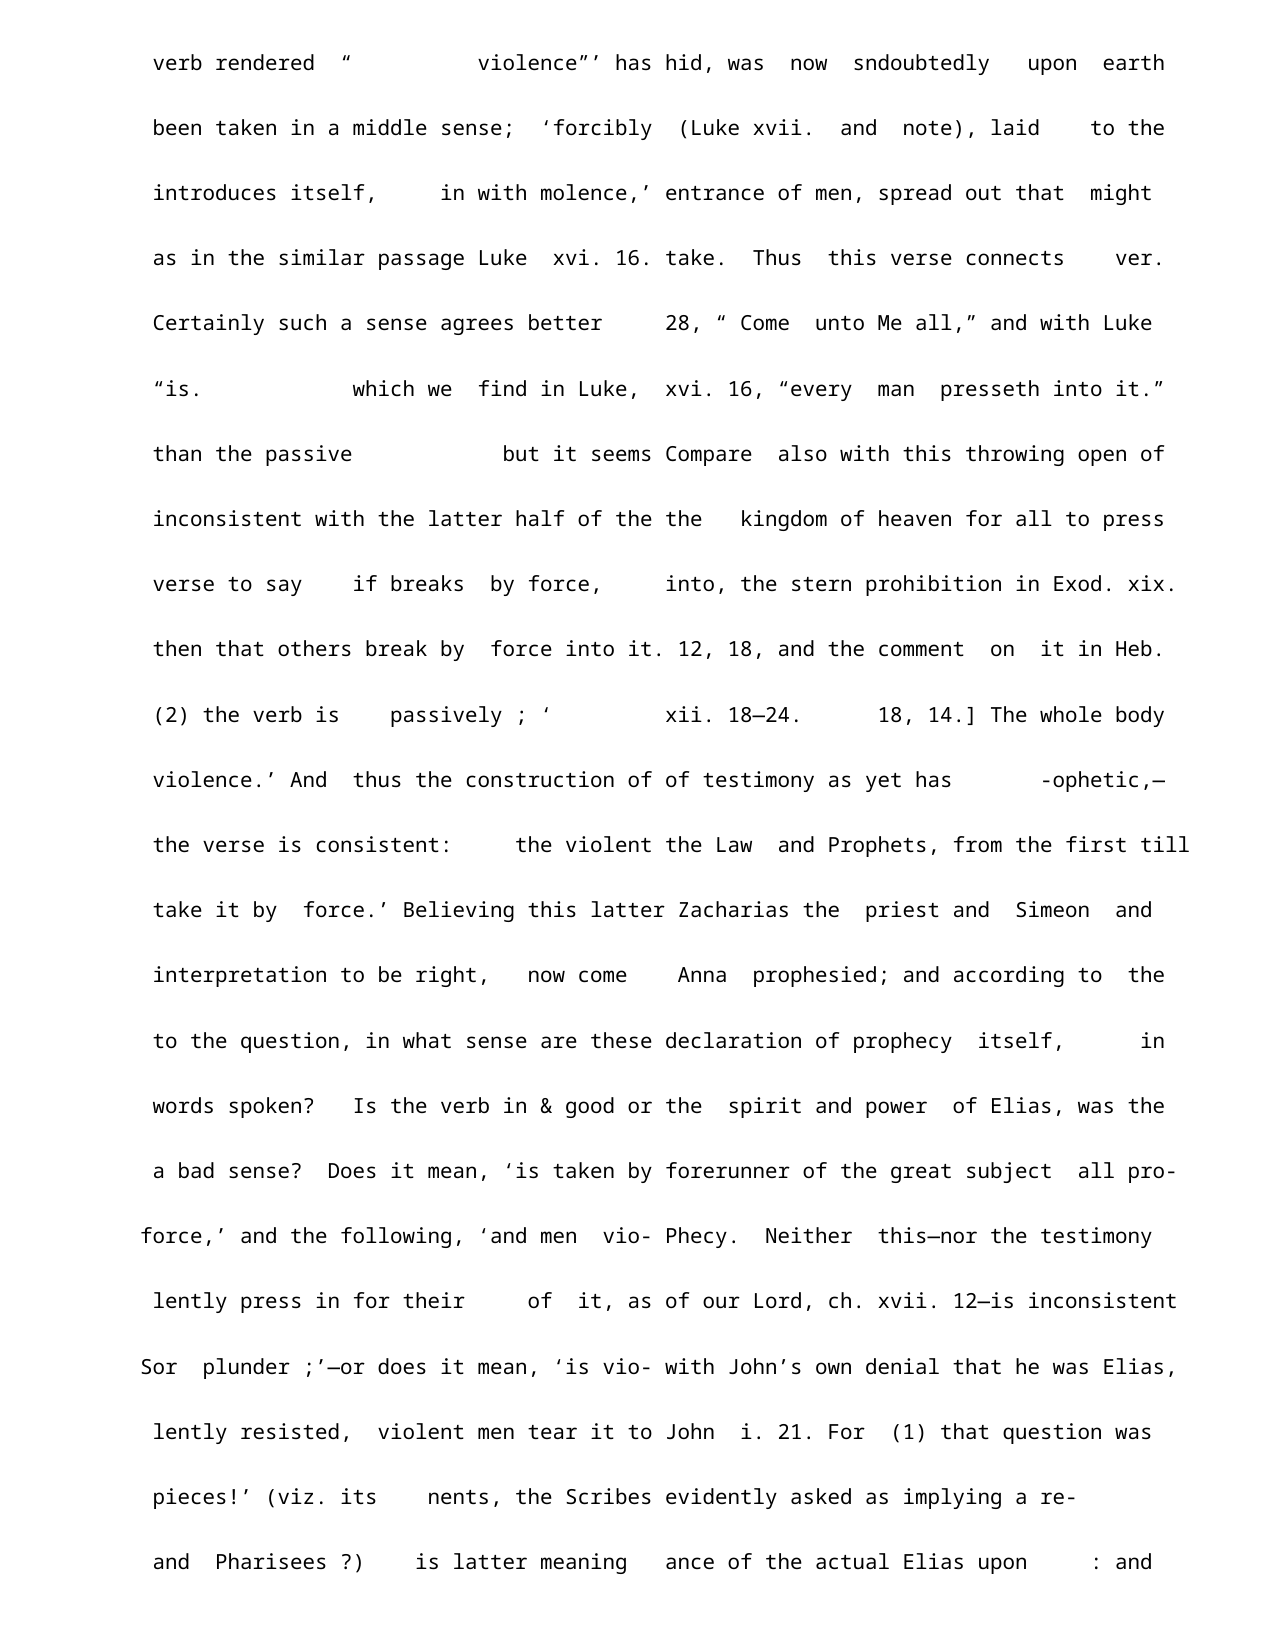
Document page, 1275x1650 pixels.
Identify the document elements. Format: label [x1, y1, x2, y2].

text [15, 15, 1260, 1608]
